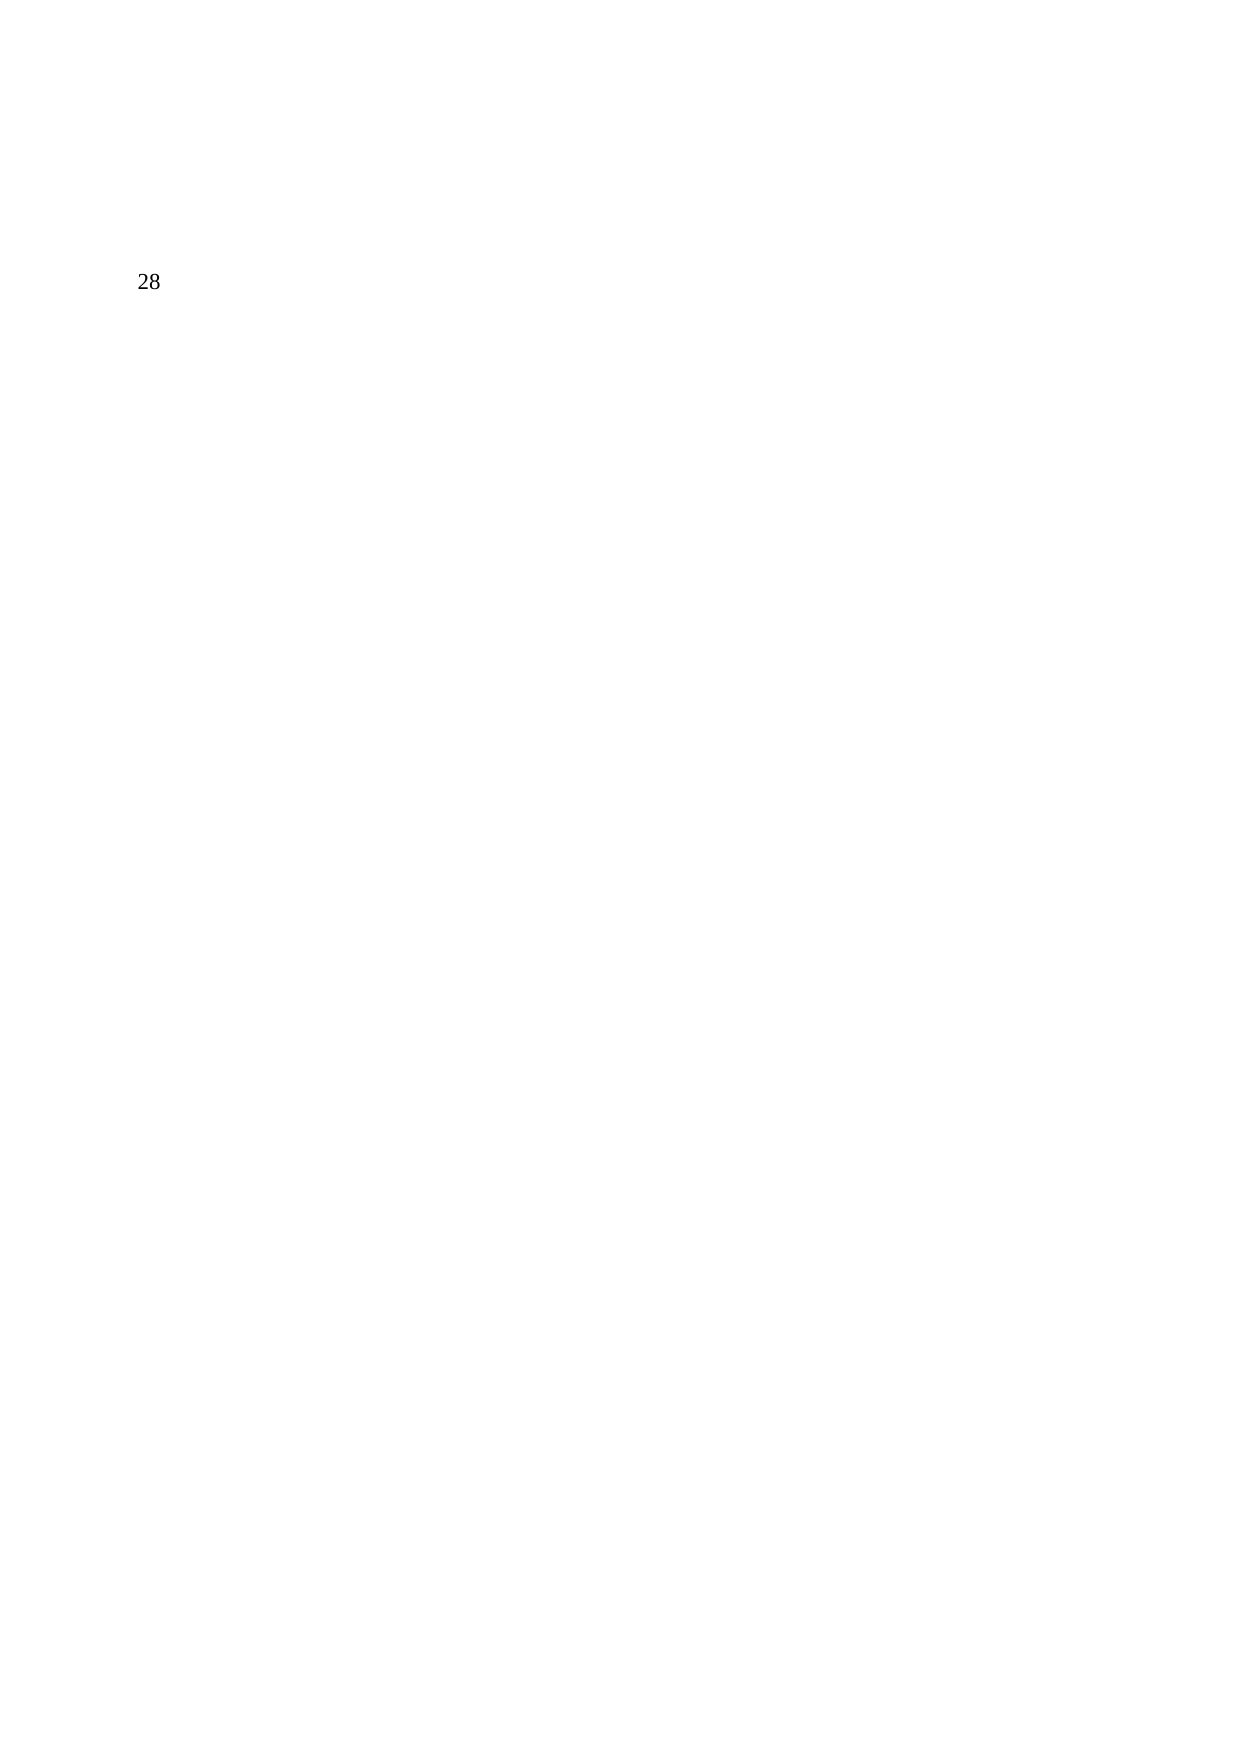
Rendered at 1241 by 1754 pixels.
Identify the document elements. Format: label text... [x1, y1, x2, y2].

text 28 [137, 268, 1103, 294]
